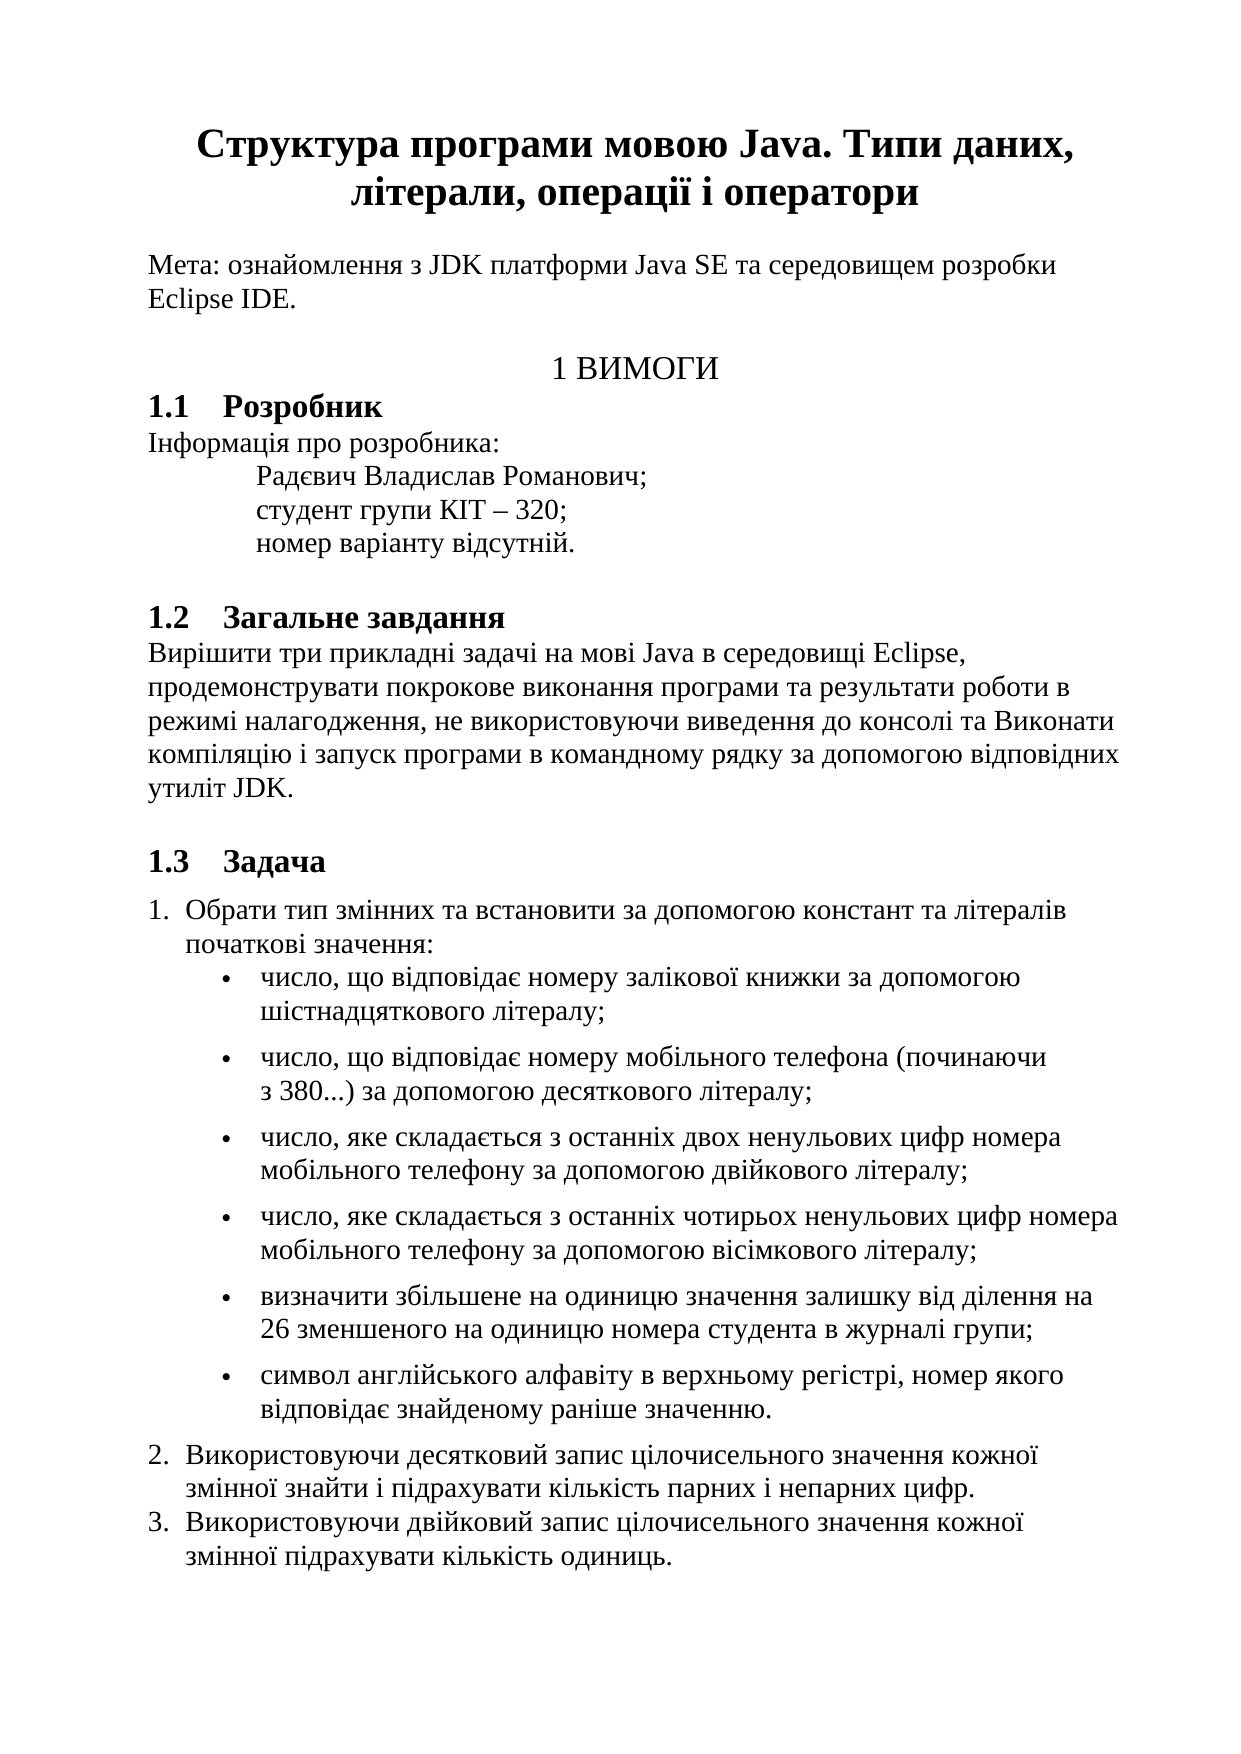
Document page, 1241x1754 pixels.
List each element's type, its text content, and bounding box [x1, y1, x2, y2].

text 1 ВИМОГИ [148, 348, 1122, 386]
list Використовуючи десятковий запис цілочисельного значення кожної змінної знайти і підрахувати кількість парних і непарних цифр. [148, 1437, 1122, 1504]
list число, яке складається з останніх чотирьох ненульових цифр номера мобільного телефону за допомогою вісімкового літералу; [223, 1198, 1122, 1265]
list число, яке складається з останніх двох ненульових цифр номера мобільного телефону за допомогою двійкового літералу; [223, 1119, 1122, 1186]
list визначити збільшене на одиницю значення залишку від ділення на 26 зменшеного на одиницю номера студента в журналі групи; [223, 1278, 1122, 1345]
list число, що відповідає номеру залікової книжки за допомогою шістнадцяткового літералу; [223, 959, 1122, 1027]
list Розробник [148, 386, 1122, 425]
text Структура програми мовою Java. Типи даних, літерали, операції і оператори [148, 118, 1122, 214]
text Інформація про розробника: [148, 425, 1122, 458]
text Мета: ознайомлення з JDK платформи Java SE та середовищем розробки Eclipse IDE. [148, 247, 1122, 314]
text Радєвич Владислав Романович; [148, 458, 1122, 492]
list Використовуючи двійковий запис цілочисельного значення кожної змінної підрахувати кількість одиниць. [148, 1504, 1122, 1571]
list число, що відповідає номеру мобільного телефона (починаючи з 380...) за допомогою десяткового літералу; [223, 1039, 1122, 1106]
list Загальне завдання [148, 597, 1122, 636]
list Задача [148, 842, 1122, 880]
text номер варіанту відсутній. [148, 525, 1122, 559]
text студент групи КІТ – 320; [148, 492, 1122, 525]
list символ англійського алфавіту в верхньому регістрі, номер якого відповідає знайденому раніше значенню. [223, 1357, 1122, 1424]
list Обрати тип змінних та встановити за допомогою констант та літералів початкові значення: [148, 892, 1122, 959]
text Вирішити три прикладні задачі на мові Java в середовищі Eclipse, продемонструвати покрокове виконання програми та результати роботи в режимі налагодження, не використовуючи виведення до консолі та Виконати компіляцію і запуск програми в командному рядку за допомогою відповідних утиліт JDK. [148, 636, 1122, 803]
